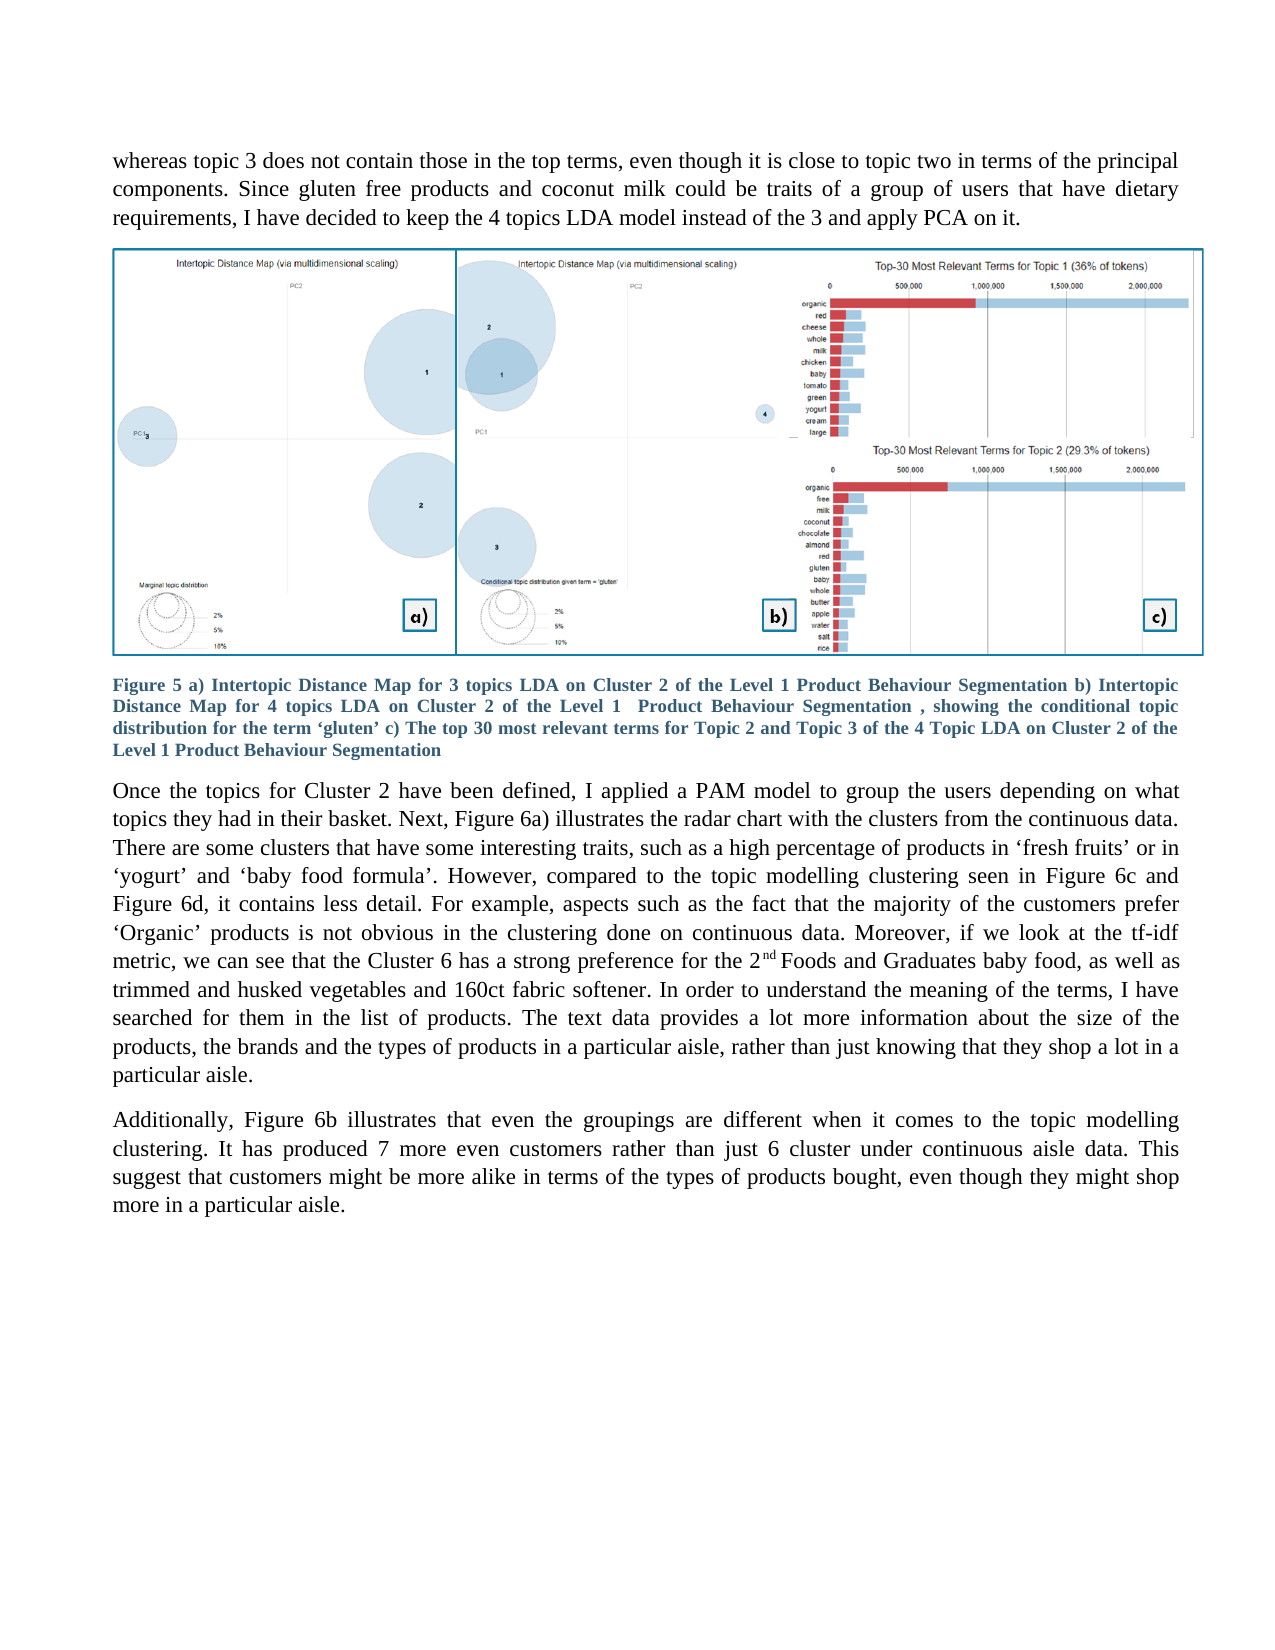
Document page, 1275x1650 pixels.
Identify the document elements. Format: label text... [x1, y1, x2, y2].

text Additionally, Figure 6b illustrates that even the groupings are different when it comes to the topic modelling clustering. It has produced 7 more even customers rather than just 6 cluster under continuous aisle data. This suggest that customers might be more alike in terms of the types of products bought, even though they might shop more in a particular aisle. [112, 1106, 1181, 1218]
text Figure 5 a) Intertopic Distance Map for 3 topics LDA on Cluster 2 of the Level 1 Product Behaviour Segmentation b) Intertopic Distance Map for 4 topics LDA on Cluster 2 of the Level 1 Product Behaviour Segmentation , showing the conditional topic distribution for the term ‘gluten’ c) The top 30 most relevant terms for Topic 2 and Topic 3 of the 4 Topic LDA on Cluster 2 of the Level 1 Product Behaviour Segmentation [112, 674, 1181, 760]
picture [112, 248, 1204, 656]
text Once the topics for Cluster 2 have been defined, I applied a PAM model to group the users depending on what topics they had in their basket. Next, Figure 6a) illustrates the radar chart with the clusters from the continuous data. There are some clusters that have some interesting traits, such as a high percentage of products in ‘fresh fruits’ or in ‘yogurt’ and ‘baby food formula’. However, compared to the topic modelling clustering seen in Figure 6c and Figure 6d, it contains less detail. For example, aspects such as the fact that the majority of the customers prefer ‘Organic’ products is not obvious in the clustering done on continuous data. Moreover, if we look at the tf-idf metric, we can see that the Cluster 6 has a strong preference for the 2nd Foods and Graduates baby food, as well as trimmed and husked vegetables and 160ct fabric softener. In order to understand the meaning of the terms, I have searched for them in the list of products. The text data provides a lot more information about the size of the products, the brands and the types of products in a particular aisle, rather than just knowing that they shop a lot in a particular aisle. [112, 777, 1181, 1087]
